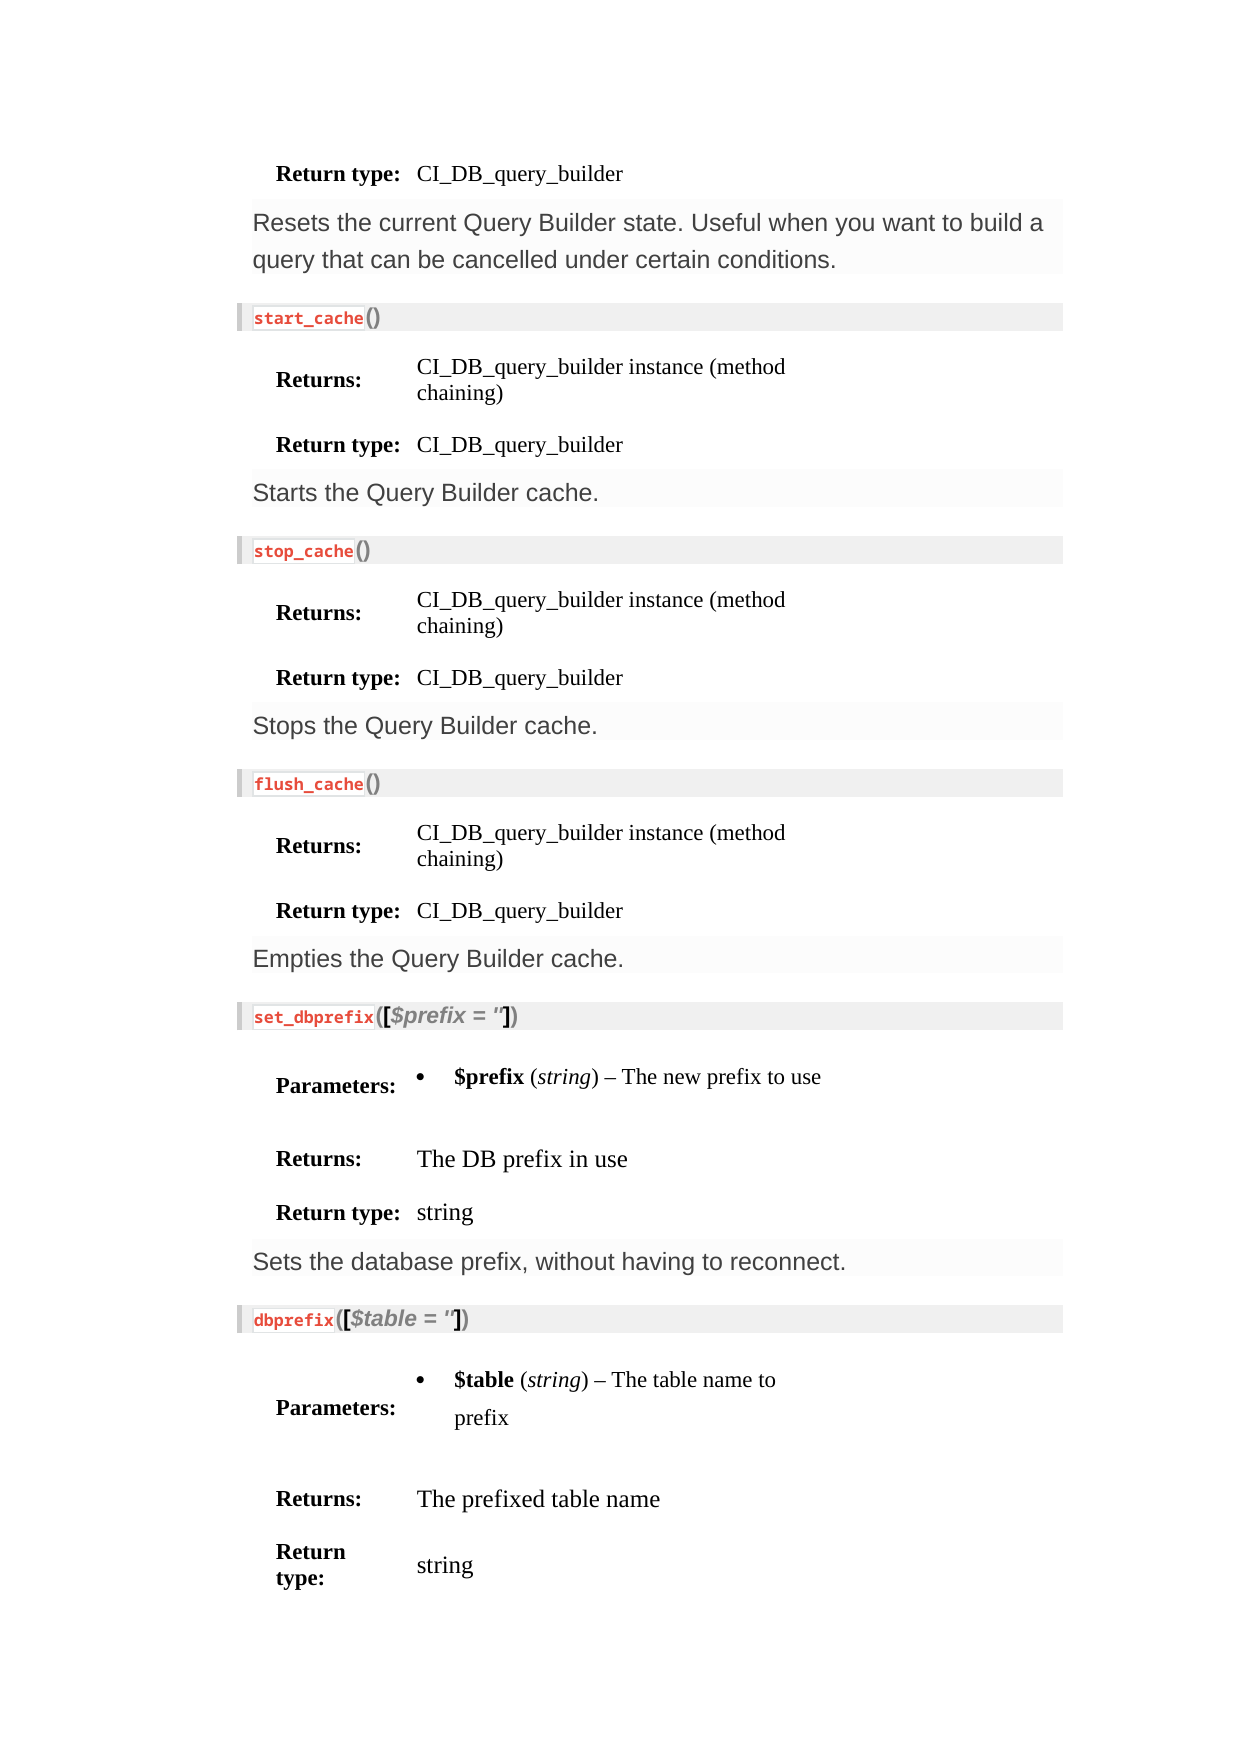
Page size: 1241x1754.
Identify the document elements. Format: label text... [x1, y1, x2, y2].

table_cell The prefixed table name [417, 1472, 862, 1526]
text set_dbprefix([$prefix = '']) [242, 1002, 1063, 1030]
text Sets the database prefix, without having to reconnect. [252, 1239, 1063, 1276]
table_cell CI_DB_query_builder [417, 884, 903, 936]
text dbprefix([$table = '']) [242, 1305, 1063, 1333]
text stop_cache() [242, 536, 1063, 564]
table_header $prefix (string) – The new prefix to use [417, 1040, 846, 1131]
table_header CI_DB_query_builder instance (method chaining) [417, 340, 903, 418]
table_cell Returns: [251, 1131, 417, 1185]
table_header $table (string) – The table name to prefix [417, 1343, 862, 1472]
table_header CI_DB_query_builder instance (method chaining) [417, 806, 903, 884]
table_header Returns: [251, 340, 417, 418]
table_cell Return type: [251, 418, 417, 469]
table_cell Return type: [251, 148, 417, 199]
table_header Returns: [251, 574, 417, 651]
table_header Parameters: [251, 1040, 417, 1131]
table_cell Return type: [251, 1526, 417, 1603]
table_cell The DB prefix in use [417, 1131, 846, 1185]
text flush_cache() [242, 769, 1063, 797]
table_cell CI_DB_query_builder [417, 148, 903, 199]
table_header CI_DB_query_builder instance (method chaining) [417, 574, 903, 651]
text start_cache() [242, 303, 1063, 331]
table_cell Return type: [251, 884, 417, 936]
text Stops the Query Builder cache. [252, 702, 1063, 740]
table_cell CI_DB_query_builder [417, 418, 903, 469]
table_header Parameters: [251, 1343, 417, 1472]
table_cell Returns: [251, 1472, 417, 1526]
table_cell string [417, 1185, 846, 1239]
table_cell CI_DB_query_builder [417, 651, 903, 702]
text Empties the Query Builder cache. [252, 936, 1063, 973]
table_cell Return type: [251, 651, 417, 702]
text Resets the current Query Builder state. Useful when you want to build a query that can be cancelled under certain conditions. [252, 199, 1063, 274]
text Starts the Query Builder cache. [252, 469, 1063, 507]
table_header Returns: [251, 806, 417, 884]
table_cell string [417, 1526, 862, 1603]
table_cell Return type: [251, 1185, 417, 1239]
